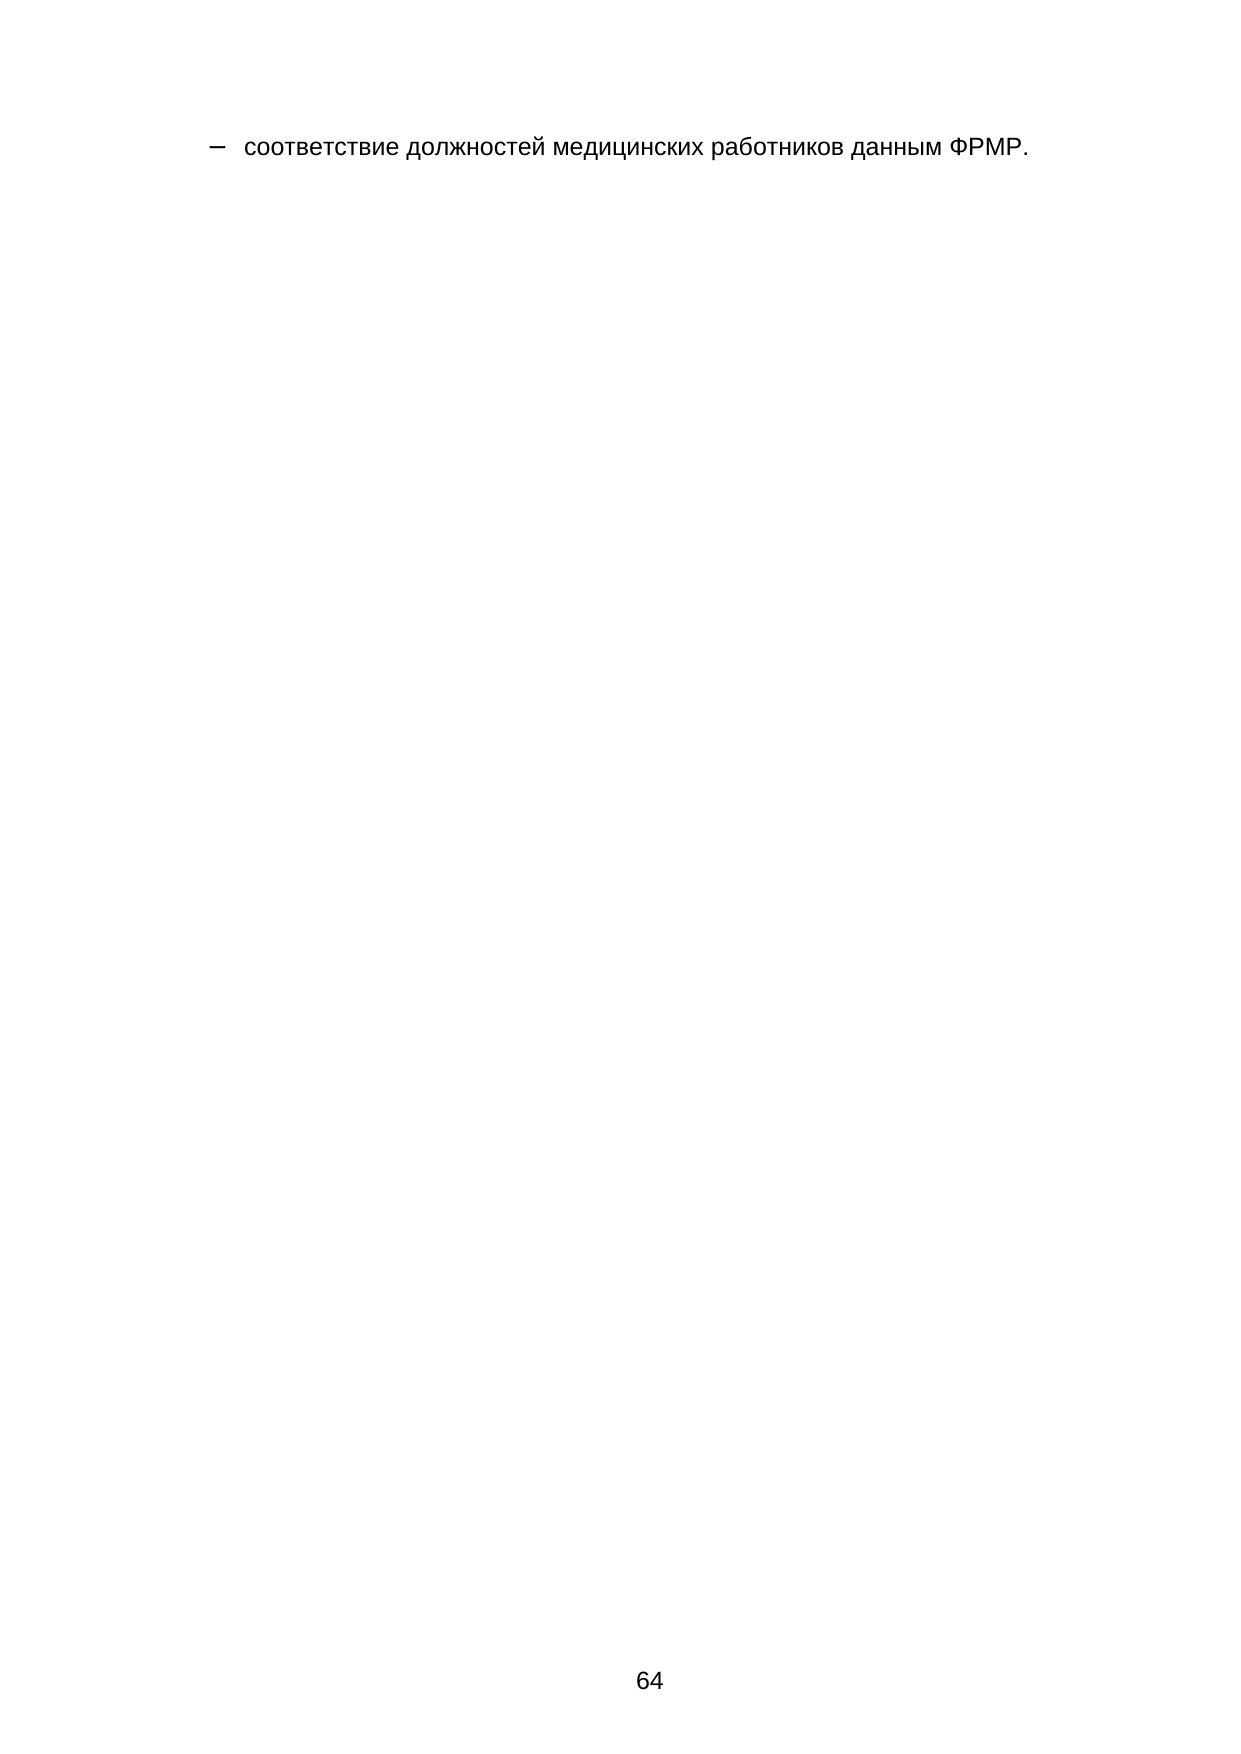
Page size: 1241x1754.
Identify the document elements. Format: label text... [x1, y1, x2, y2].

list соответствие должностей медицинских работников данным ФРМР. [207, 118, 1181, 169]
